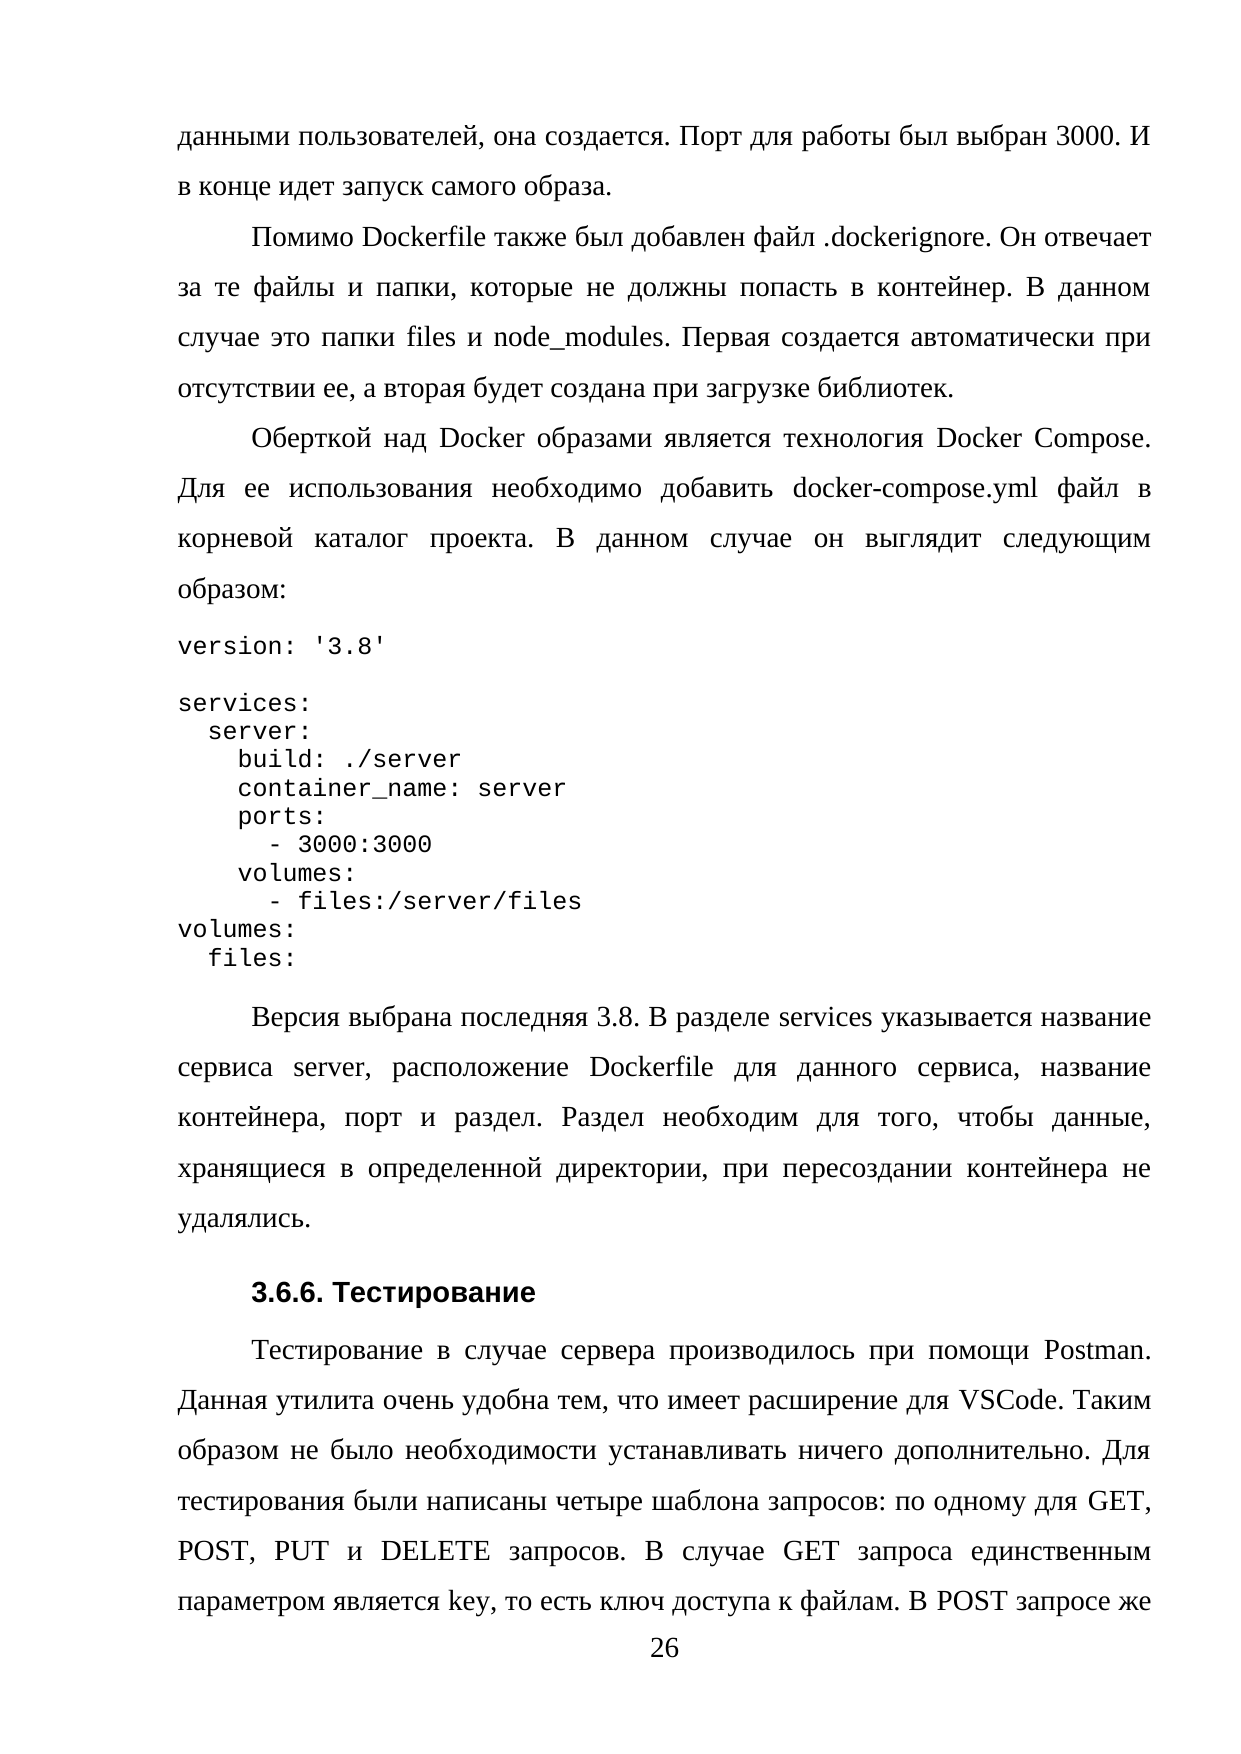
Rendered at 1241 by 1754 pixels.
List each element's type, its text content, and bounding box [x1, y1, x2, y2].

text server: [177, 719, 1152, 747]
text volumes: [177, 860, 1152, 889]
subtitle Тестирование [251, 1275, 1152, 1309]
text Помимо Dockerfile также был добавлен файл .dockerignore. Он отвечает за те файлы и папки, которые не должны попасть в контейнер. В данном случае это папки files и node_modules. Первая создается автоматически при отсутствии ее, а вторая будет создана при загрузке библиотек. [177, 219, 1152, 403]
text files: [177, 945, 1152, 974]
text volumes: [177, 917, 1152, 945]
text - files:/server/files [177, 889, 1152, 917]
text build: ./server [177, 747, 1152, 775]
text services: [177, 690, 1152, 719]
text version: '3.8' [177, 634, 1152, 662]
text Оберткой над Docker образами является технология Docker Compose. Для ее использования необходимо добавить docker-compose.yml файл в корневой каталог проекта. В данном случае он выглядит следующим образом: [177, 420, 1152, 604]
text - 3000:3000 [177, 832, 1152, 860]
text Версия выбрана последняя 3.8. В разделе services указывается название сервиса server, расположение Dockerfile для данного сервиса, название контейнера, порт и раздел. Раздел необходим для того, чтобы данные, хранящиеся в определенной директории, при пересоздании контейнера не удалялись. [177, 999, 1152, 1233]
text container_name: server [177, 775, 1152, 804]
text ports: [177, 804, 1152, 832]
